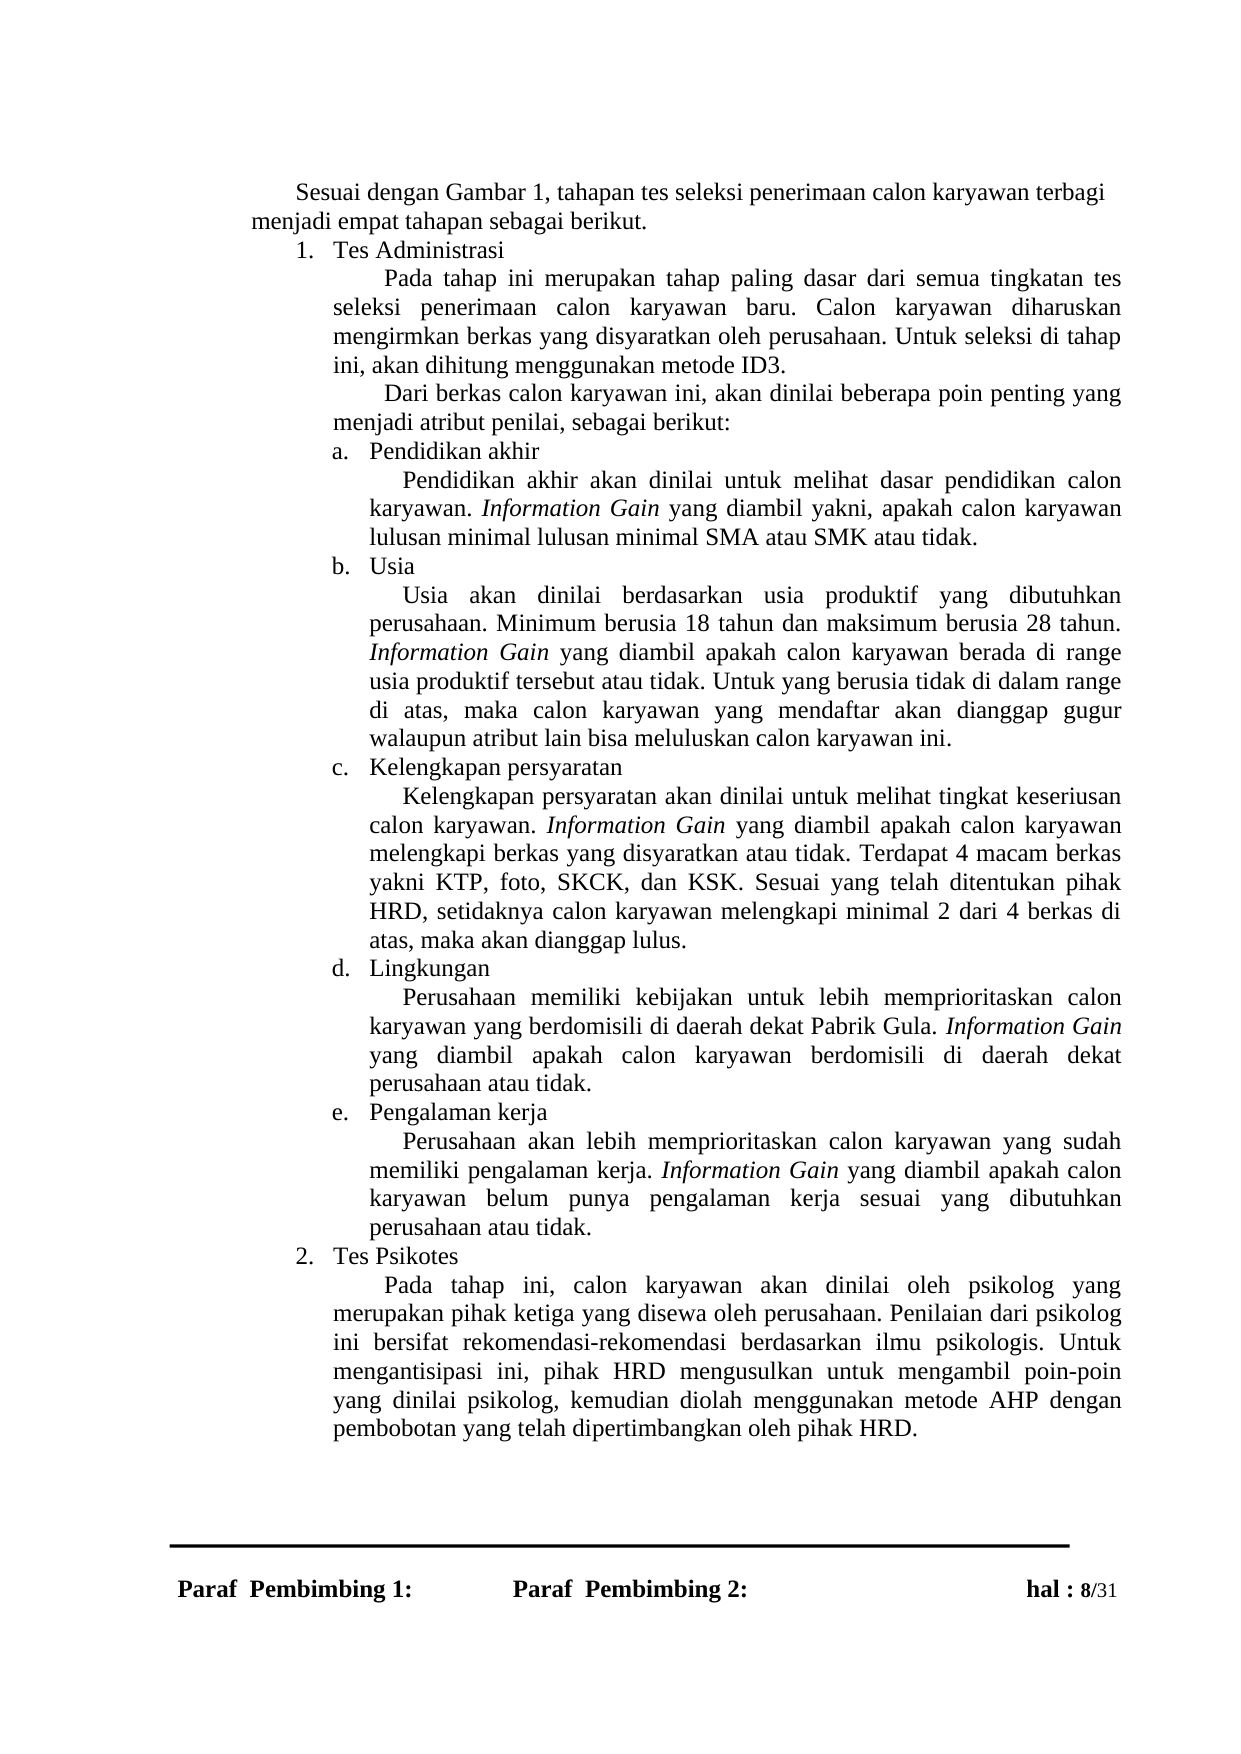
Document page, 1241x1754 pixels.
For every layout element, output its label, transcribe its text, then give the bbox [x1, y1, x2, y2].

list Kelengkapan persyaratan akan dinilai untuk melihat tingkat keseriusan calon karyawan. Information Gain yang diambil apakah calon karyawan melengkapi berkas yang disyaratkan atau tidak. Terdapat 4 macam berkas yakni KTP, foto, SKCK, dan KSK. Sesuai yang telah ditentukan pihak HRD, setidaknya calon karyawan melengkapi minimal 2 dari 4 berkas di atas, maka akan dianggap lulus. [369, 781, 1122, 953]
list Perusahaan akan lebih memprioritaskan calon karyawan yang sudah memiliki pengalaman kerja. Information Gain yang diambil apakah calon karyawan belum punya pengalaman kerja sesuai yang dibutuhkan perusahaan atau tidak. [369, 1126, 1122, 1241]
list Perusahaan memiliki kebijakan untuk lebih memprioritaskan calon karyawan yang berdomisili di daerah dekat Pabrik Gula. Information Gain yang diambil apakah calon karyawan berdomisili di daerah dekat perusahaan atau tidak. [369, 982, 1122, 1097]
list Kelengkapan persyaratan [332, 752, 1122, 781]
list Pada tahap ini, calon karyawan akan dinilai oleh psikolog yang merupakan pihak ketiga yang disewa oleh perusahaan. Penilaian dari psikolog ini bersifat rekomendasi-rekomendasi berdasarkan ilmu psikologis. Untuk mengantisipasi ini, pihak HRD mengusulkan untuk mengambil poin-poin yang dinilai psikolog, kemudian diolah menggunakan metode AHP dengan pembobotan yang telah dipertimbangkan oleh pihak HRD. [333, 1270, 1122, 1442]
list Dari berkas calon karyawan ini, akan dinilai beberapa poin penting yang menjadi atribut penilai, sebagai berikut: [333, 378, 1122, 436]
list Pada tahap ini merupakan tahap paling dasar dari semua tingkatan tes seleksi penerimaan calon karyawan baru. Calon karyawan diharuskan mengirmkan berkas yang disyaratkan oleh perusahaan. Untuk seleksi di tahap ini, akan dihitung menggunakan metode ID3. [333, 263, 1122, 378]
list Usia akan dinilai berdasarkan usia produktif yang dibutuhkan perusahaan. Minimum berusia 18 tahun dan maksimum berusia 28 tahun. Information Gain yang diambil apakah calon karyawan berada di range usia produktif tersebut atau tidak. Untuk yang berusia tidak di dalam range di atas, maka calon karyawan yang mendaftar akan dianggap gugur walaupun atribut lain bisa meluluskan calon karyawan ini. [369, 580, 1122, 752]
list Lingkungan [332, 953, 1122, 982]
list Tes Psikotes [295, 1241, 1122, 1270]
list Pengalaman kerja [332, 1097, 1122, 1126]
list Pendidikan akhir [332, 436, 1122, 465]
list Tes Administrasi [295, 235, 1122, 263]
text Sesuai dengan Gambar 1, tahapan tes seleksi penerimaan calon karyawan terbagi menjadi empat tahapan sebagai berikut. [251, 177, 1122, 235]
list Usia [332, 551, 1122, 580]
list Pendidikan akhir akan dinilai untuk melihat dasar pendidikan calon karyawan. Information Gain yang diambil yakni, apakah calon karyawan lulusan minimal lulusan minimal SMA atau SMK atau tidak. [369, 465, 1122, 551]
